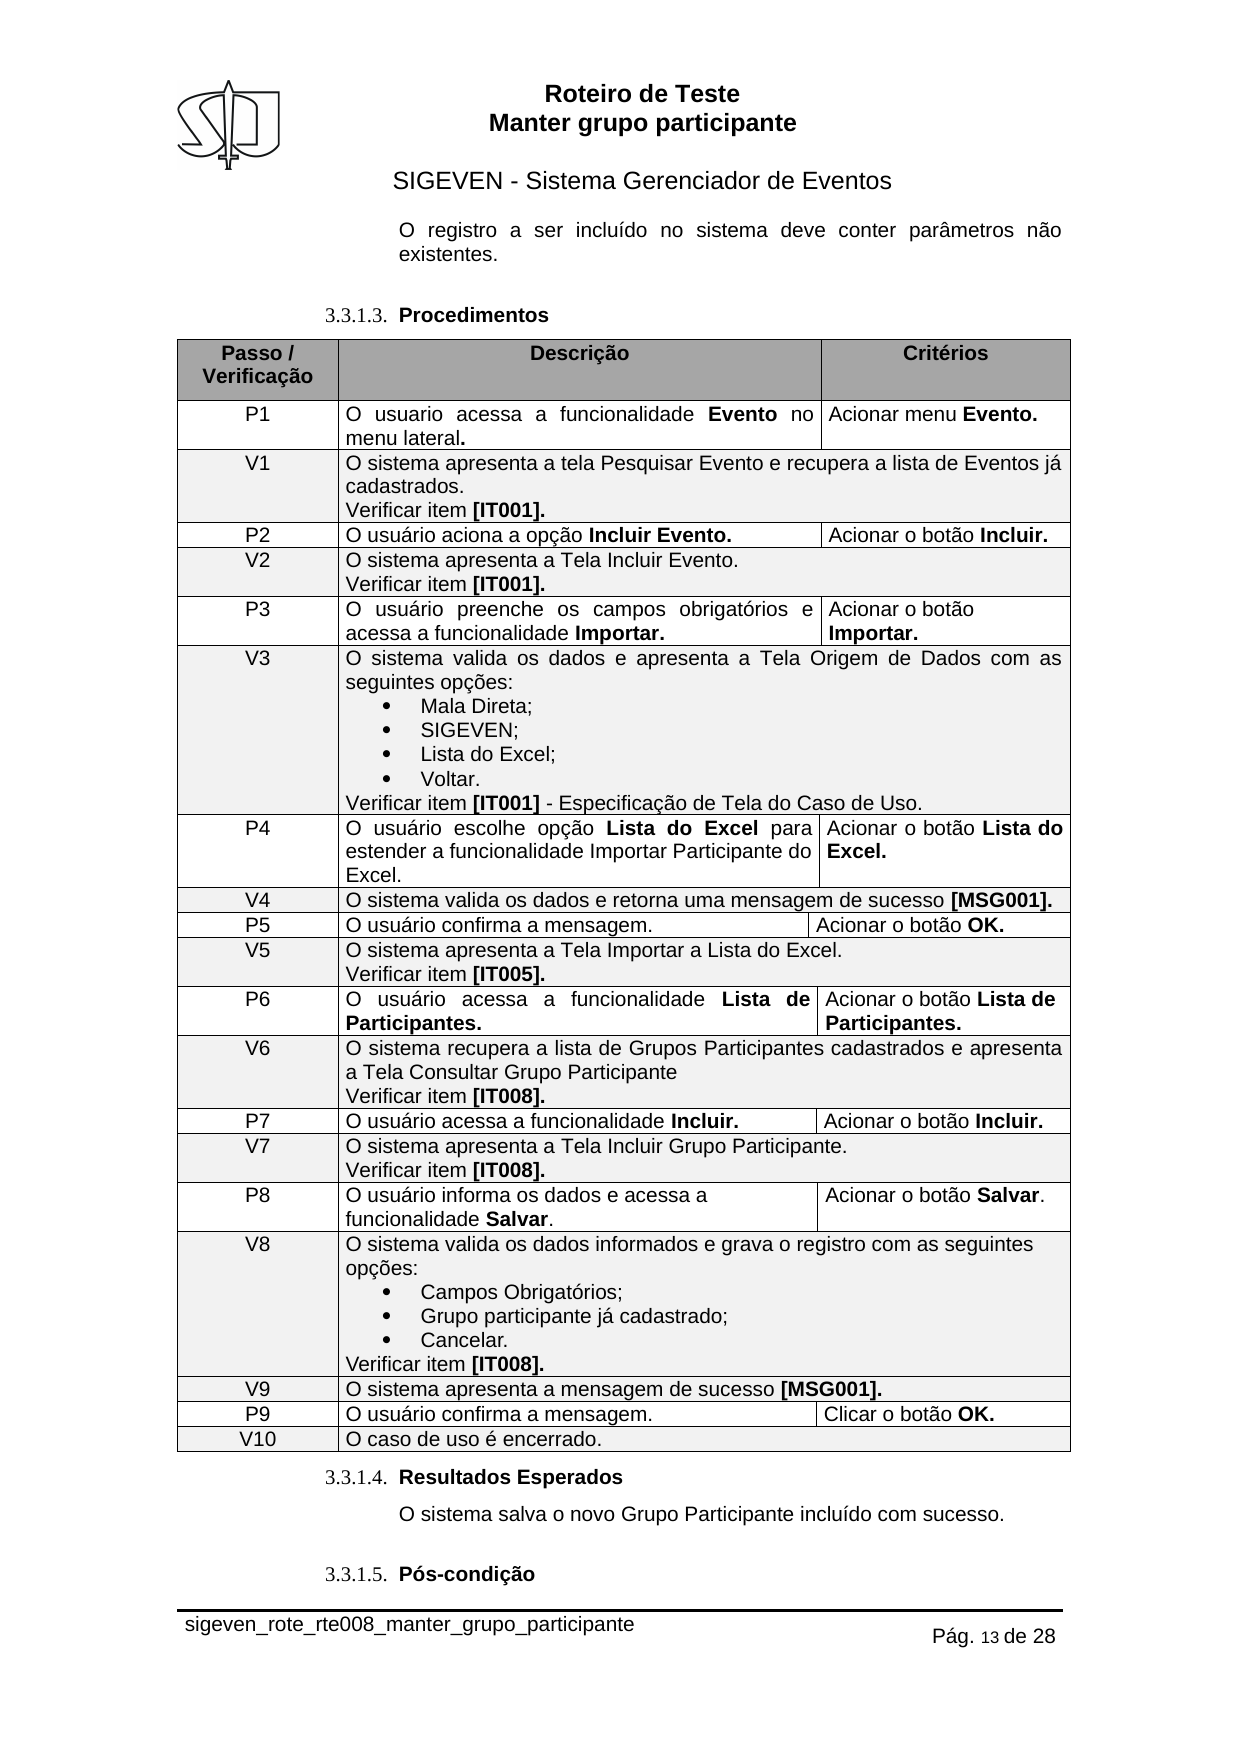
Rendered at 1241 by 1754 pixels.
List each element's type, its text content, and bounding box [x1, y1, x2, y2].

table_cell V1 [178, 450, 338, 522]
text Pós-condição [325, 1562, 1063, 1586]
table_cell O sistema valida os dados e retorna uma mensagem de sucesso [MSG001]. [339, 888, 1070, 912]
table_cell P6 [178, 987, 338, 1035]
table_header Descrição [339, 340, 821, 400]
table_cell Clicar o botão OK. [817, 1402, 1070, 1426]
table_cell O sistema apresenta a Tela Incluir Grupo Participante. Verificar item [IT008]. [339, 1134, 1070, 1182]
table_cell Acionar o botão OK. [809, 913, 1070, 937]
table_cell O sistema apresenta a mensagem de sucesso [MSG001]. [339, 1377, 1070, 1401]
table_cell Acionar o botão Incluir. [817, 1109, 1070, 1133]
table_cell V9 [178, 1377, 338, 1401]
table_cell V10 [178, 1427, 338, 1451]
table_cell O usuário confirma a mensagem. [339, 913, 808, 937]
table_cell O usuário aciona a opção Incluir Evento. [339, 523, 821, 547]
table_cell P2 [178, 523, 338, 547]
table_cell V3 [178, 646, 338, 814]
table_cell V6 [178, 1036, 338, 1108]
table_cell O usuario acessa a funcionalidade Evento no menu lateral. [339, 401, 821, 449]
table_cell V2 [178, 548, 338, 596]
table_cell V7 [178, 1134, 338, 1182]
table_cell Acionar o botão Salvar. [818, 1183, 1070, 1231]
table_cell O sistema apresenta a Tela Incluir Evento. Verificar item [IT001]. [339, 548, 1070, 596]
table_cell O usuário informa os dados e acessa a funcionalidade Salvar. [339, 1183, 817, 1231]
text Resultados Esperados [325, 1465, 1063, 1489]
table_cell P5 [178, 913, 338, 937]
table_cell O usuário acessa a funcionalidade Lista de Participantes. [339, 987, 817, 1035]
table_cell O usuário escolhe opção Lista do Excel para estender a funcionalidade Importar Participante do Excel. [339, 815, 819, 887]
text O registro a ser incluído no sistema deve conter parâmetros não existentes. [399, 218, 1063, 266]
table_cell V8 [178, 1232, 338, 1376]
table_cell O sistema apresenta a Tela Importar a Lista do Excel. Verificar item [IT005]. [339, 938, 1070, 986]
table_cell P7 [178, 1109, 338, 1133]
table_cell P4 [178, 815, 338, 887]
table_cell P8 [178, 1183, 338, 1231]
table_cell Acionar o botão Incluir. [822, 523, 1070, 547]
table_cell P3 [178, 597, 338, 645]
table_cell O sistema valida os dados e apresenta a Tela Origem de Dados com as seguintes opções: Mala Direta; SIGEVEN; Lista do Excel; Voltar. Verificar item [IT001] - Especificação de Tela do Caso de Uso. [339, 646, 1070, 814]
table_cell O usuário confirma a mensagem. [339, 1402, 816, 1426]
table_cell P9 [178, 1402, 338, 1426]
table_cell Acionar menu Evento. [822, 401, 1070, 449]
table_cell P1 [178, 401, 338, 449]
table_cell O caso de uso é encerrado. [339, 1427, 1070, 1451]
table_header Passo / Verificação [178, 340, 338, 400]
table_header Critérios [822, 340, 1070, 400]
text Procedimentos [325, 303, 1063, 327]
text O sistema salva o novo Grupo Participante incluído com sucesso. [399, 1501, 1063, 1525]
table_cell O usuário acessa a funcionalidade Incluir. [339, 1109, 816, 1133]
table_cell O usuário preenche os campos obrigatórios e acessa a funcionalidade Importar. [339, 597, 821, 645]
table_cell O sistema valida os dados informados e grava o registro com as seguintes opções: Campos Obrigatórios; Grupo participante já cadastrado; Cancelar. Verificar item [IT008]. [339, 1232, 1070, 1376]
table_cell V4 [178, 888, 338, 912]
table_cell Acionar o botão Importar. [822, 597, 1070, 645]
table_cell Acionar o botão Lista de Participantes. [818, 987, 1070, 1035]
table_cell O sistema recupera a lista de Grupos Participantes cadastrados e apresenta a Tela Consultar Grupo Participante Verificar item [IT008]. [339, 1036, 1070, 1108]
table_cell V5 [178, 938, 338, 986]
table_cell O sistema apresenta a tela Pesquisar Evento e recupera a lista de Eventos já cadastrados. Verificar item [IT001]. [339, 450, 1070, 522]
table_cell Acionar o botão Lista do Excel. [820, 815, 1070, 887]
